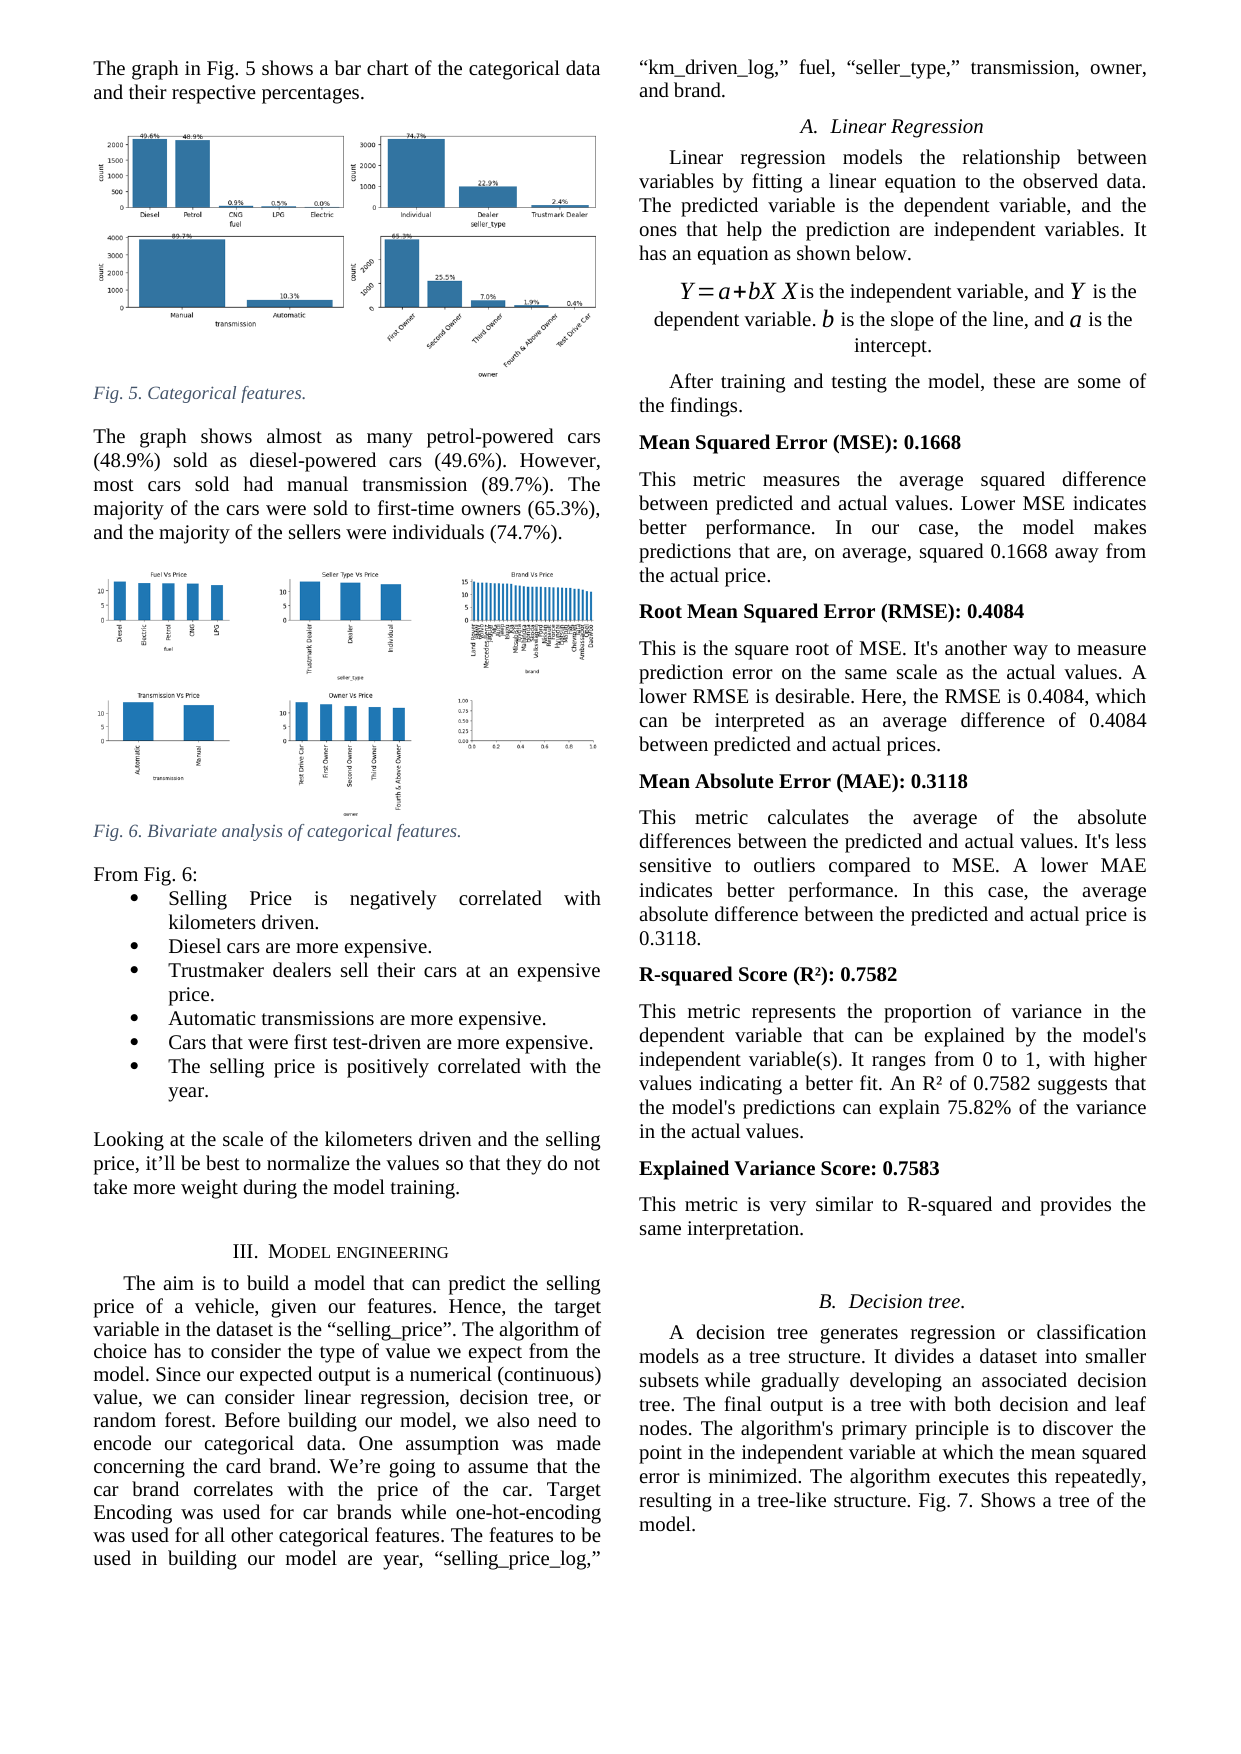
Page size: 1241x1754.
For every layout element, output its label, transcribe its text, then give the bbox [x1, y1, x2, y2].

list Selling Price is negatively correlated with kilometers driven. [131, 886, 601, 934]
list Diesel cars are more expensive. [131, 934, 601, 958]
text This metric represents the proportion of variance in the dependent variable that can be explained by the model's independent variable(s). It ranges from 0 to 1, with higher values indicating a better fit. An R² of 0.7582 suggests that the model's predictions can explain 75.82% of the variance in the actual values. [639, 999, 1147, 1143]
text Explained Variance Score: 0.7583 [639, 1156, 1147, 1180]
text This metric calculates the average of the absolute differences between the predicted and actual values. It's less sensitive to outliers compared to MSE. A lower MAE indicates better performance. In this case, the average absolute difference between the predicted and actual price is 0.3118. [639, 805, 1147, 950]
subtitle Linear Regression [639, 114, 1147, 138]
text The graph in Fig. 5 shows a bar chart of the categorical data and their respective percentages. [93, 56, 601, 104]
text Root Mean Squared Error (RMSE): 0.4084 [639, 599, 1147, 623]
list Automatic transmissions are more expensive. [131, 1006, 601, 1030]
text The aim is to build a model that can predict the selling price of a vehicle, given our features. Hence, the target variable in the dataset is the “selling_price”. The algorithm of choice has to consider the type of value we expect from the model. Since our expected output is a numerical (continuous) value, we can consider linear regression, decision tree, or random forest. Before building our model, we also need to encode our categorical data. One assumption was made concerning the card brand. We’re going to assume that the car brand correlates with the price of the car. Target Encoding was used for car brands while one-hot-encoding was used for all other categorical features. The features to be used in building our model are year, “selling_price_log,” “km_driven_log,” fuel, “seller_type,” transmission, owner, and brand. [93, 1272, 601, 1570]
list The selling price is positively correlated with the year. [131, 1054, 601, 1102]
list Trustmaker dealers sell their cars at an expensive price. [131, 958, 601, 1006]
text Linear regression models the relationship between variables by fitting a linear equation to the observed data. The predicted variable is the dependent variable, and the ones that help the prediction are independent variables. It has an equation as shown below. [639, 145, 1147, 265]
subtitle Model engineering [93, 1239, 601, 1263]
text Fig. 6. Bivariate analysis of categorical features. [93, 819, 601, 841]
text The graph shows almost as many petrol-powered cars (48.9%) sold as diesel-powered cars (49.6%). However, most cars sold had manual transmission (89.7%). The majority of the cars were sold to first-time owners (65.3%), and the majority of the sellers were individuals (74.7%). [93, 424, 601, 544]
text R-squared Score (R²): 0.7582 [639, 962, 1147, 986]
text Looking at the scale of the kilometers driven and the selling price, it’ll be best to normalize the values so that they do not take more weight during the model training. [93, 1127, 601, 1199]
text This is the square root of MSE. It's another way to measure prediction error on the same scale as the actual values. A lower RMSE is desirable. Here, the RMSE is 0.4084, which can be interpreted as an average difference of 0.4084 between predicted and actual prices. [639, 636, 1147, 756]
text Fig. 5. Categorical features. [93, 382, 601, 403]
text A decision tree generates regression or classification models as a tree structure. It divides a dataset into smaller subsets while gradually developing an associated decision tree. The final output is a tree with both decision and leaf nodes. The algorithm's primary principle is to discover the point in the independent variable at which the mean squared error is minimized. The algorithm executes this repeatedly, resulting in a tree-like structure. Fig. 7. Shows a tree of the model. [639, 1320, 1147, 1536]
text This metric measures the average squared difference between predicted and actual values. Lower MSE indicates better performance. In our case, the model makes predictions that are, on average, squared 0.1668 away from the actual price. [639, 467, 1147, 587]
picture [93, 568, 600, 820]
text After training and testing the model, these are some of the findings. [639, 369, 1147, 417]
text Mean Squared Error (MSE): 0.1668 [639, 430, 1147, 454]
list Cars that were first test-driven are more expensive. [131, 1030, 601, 1054]
text From Fig. 6: [93, 862, 601, 886]
text This metric is very similar to R-squared and provides the same interpretation. [639, 1192, 1147, 1240]
text Mean Absolute Error (MAE): 0.3118 [639, 769, 1147, 793]
picture [93, 128, 600, 382]
text is the independent variable, and is the dependent variable. is the slope of the line, and is the intercept. [639, 278, 1147, 357]
subtitle Decision tree. [639, 1289, 1147, 1313]
